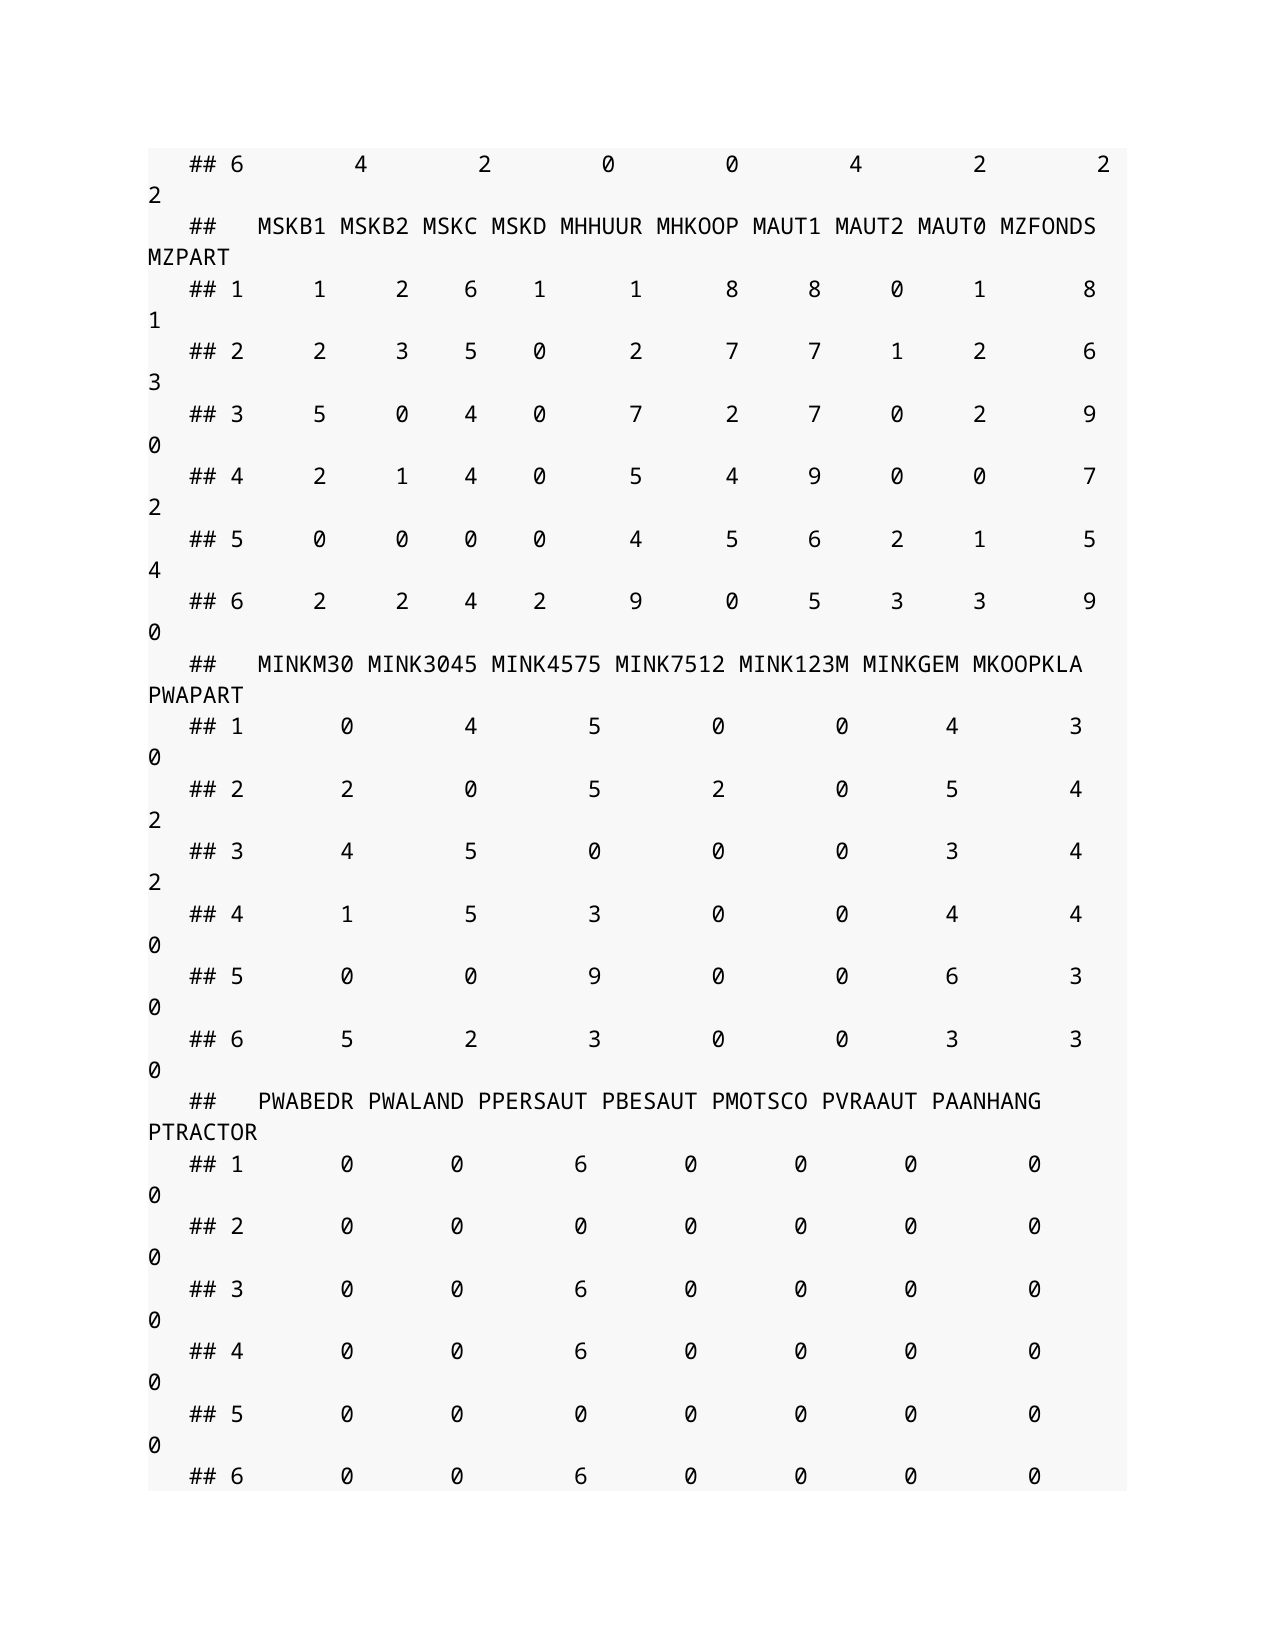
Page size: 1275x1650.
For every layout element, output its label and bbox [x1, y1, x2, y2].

text [148, 148, 1127, 1491]
